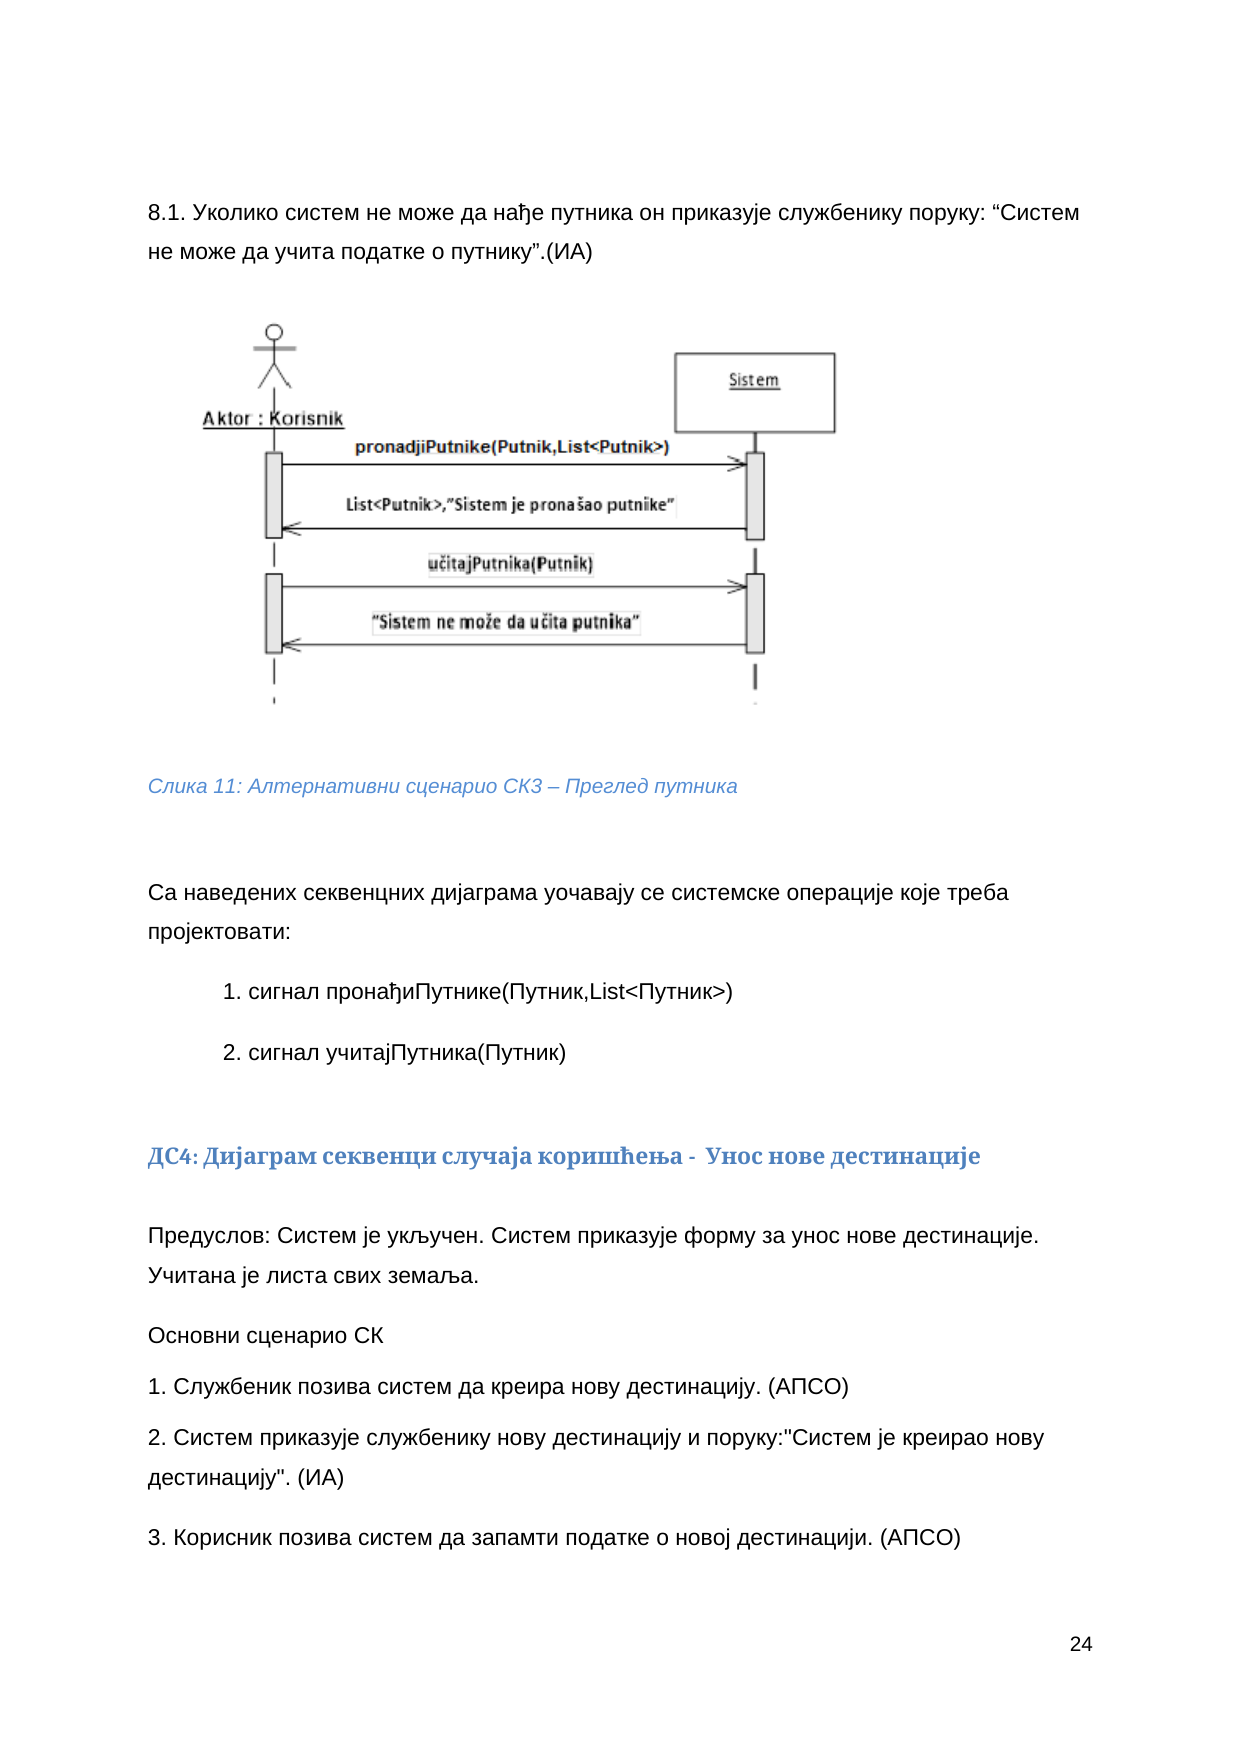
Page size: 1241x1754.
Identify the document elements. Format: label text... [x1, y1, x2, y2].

subtitle ДС4: Дијаграм секвенци случаја коришћења - Унос нове дестинације [148, 1144, 1093, 1170]
text Са наведених секвенцних дијаграма уочавају се системске операције које треба пројектовати: [148, 878, 1093, 944]
text 8.1. Уколико систем не може да нађе путника он приказује службенику поруку: “Систем не може да учита податке о путнику”.(ИА) [148, 199, 1093, 264]
text 3. Корисник позива систем да запамти податке о новој дестинацији. (АПСО) [148, 1524, 1093, 1550]
text Предуслов: Систем је укључен. Систем приказује форму за унос нове дестинације. Учитана је листа свих земаља. [148, 1222, 1093, 1288]
text 1. сигнал пронађиПутнике(Путник,List<Путник>) [148, 978, 1093, 1005]
text Основни сценарио СК [148, 1322, 1093, 1348]
text 2. Систем приказује службенику нову дестинацију и поруку:"Систем је креирао нову дестинацију". (ИА) [148, 1424, 1093, 1490]
picture [147, 298, 931, 741]
text 2. сигнал учитајПутника(Путник) [148, 1039, 1093, 1065]
text 1. Службеник позива систем да креира нову дестинацију. (АПСО) [148, 1373, 1093, 1399]
text Слика 11: Алтернативни сценарио СК3 – Преглед путника [148, 773, 1093, 797]
